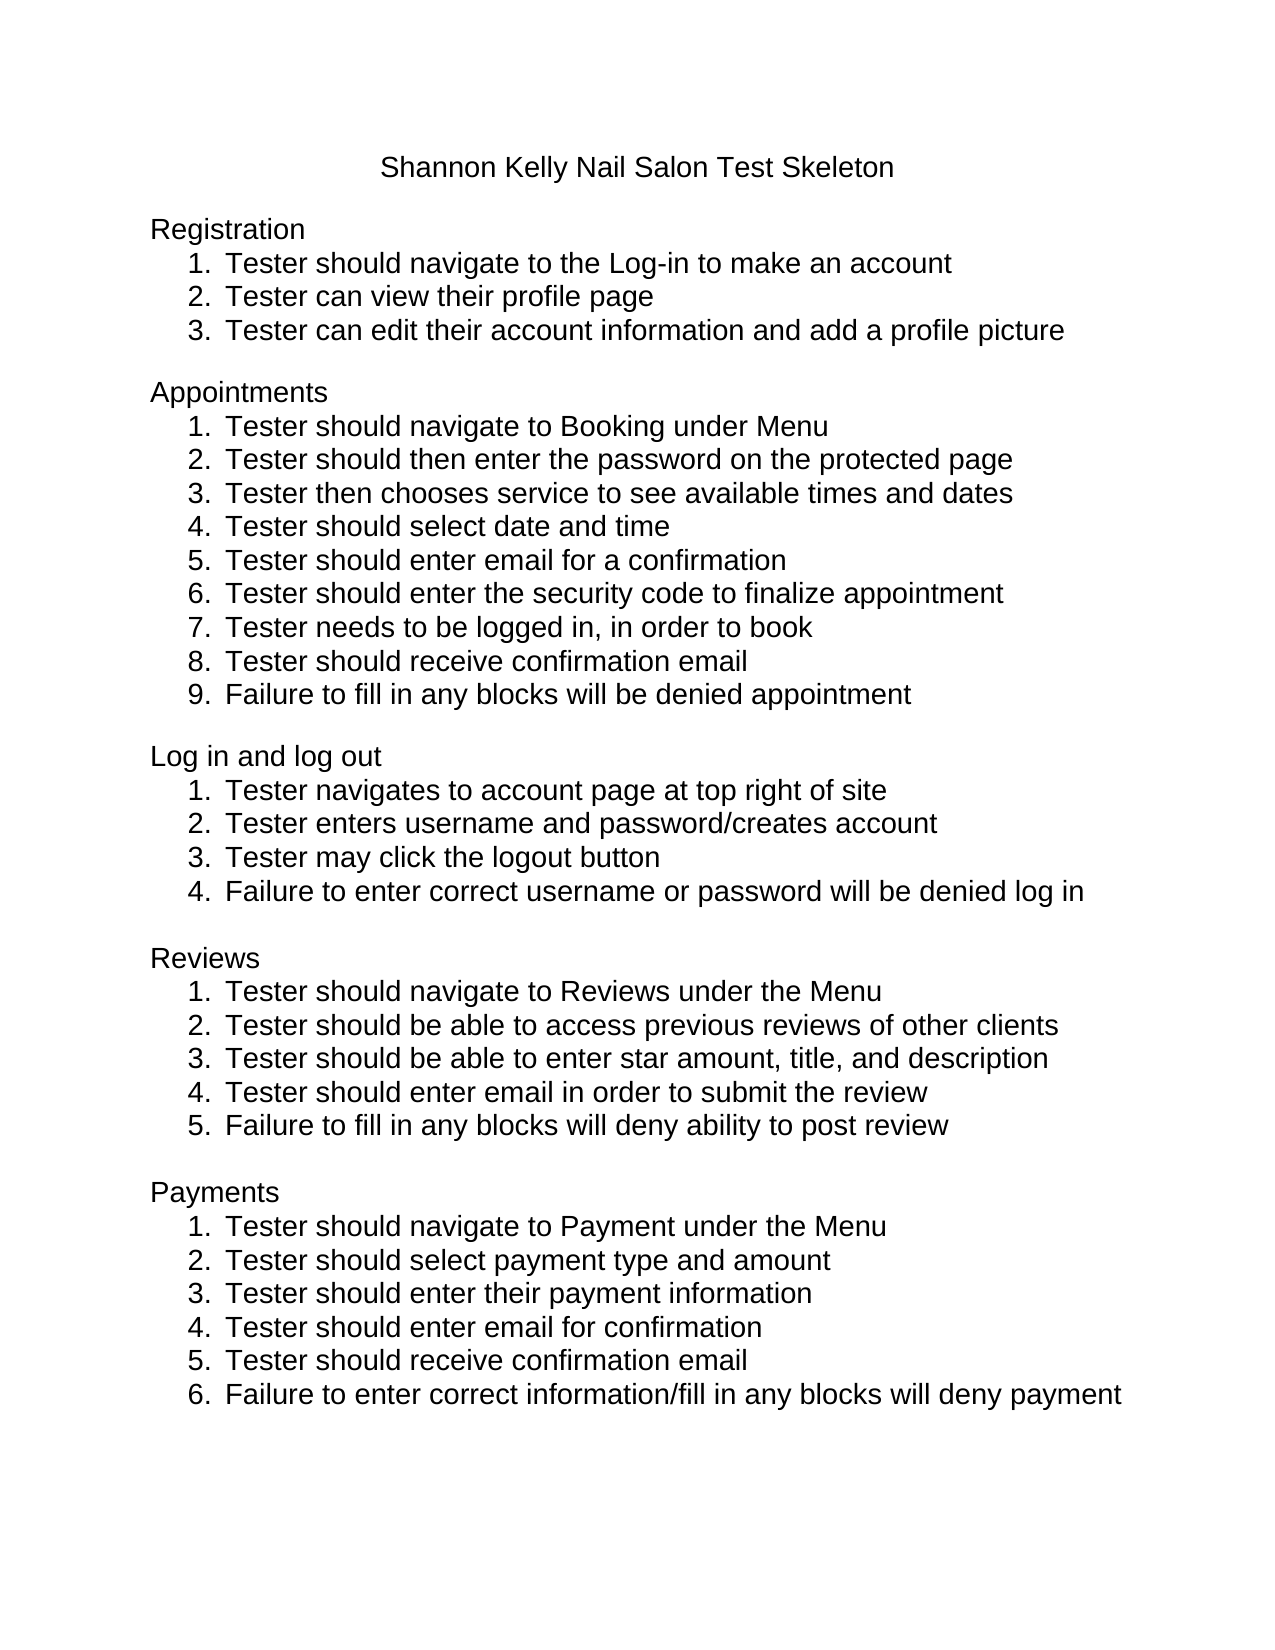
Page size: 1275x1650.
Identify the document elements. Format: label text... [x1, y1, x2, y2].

text Appointments [150, 375, 1125, 409]
text Payments [150, 1175, 1125, 1209]
text Log in and log out [150, 739, 1125, 773]
list Tester should navigate to the Log-in to make an account [187, 246, 1125, 279]
text Shannon Kelly Nail Salon Test Skeleton [150, 150, 1125, 183]
text Registration [150, 212, 1125, 246]
list Tester then chooses service to see available times and dates [187, 476, 1125, 509]
text Reviews [150, 941, 1125, 974]
list Tester should navigate to Booking under Menu [187, 409, 1125, 442]
list Tester should enter email in order to submit the review [187, 1075, 1125, 1108]
list Tester should be able to enter star amount, title, and description [187, 1041, 1125, 1075]
list Failure to fill in any blocks will be denied appointment [187, 677, 1125, 711]
list Tester navigates to account page at top right of site [187, 773, 1125, 806]
list Tester should select payment type and amount [187, 1242, 1125, 1276]
list Tester enters username and password/creates account [187, 806, 1125, 840]
list Tester should receive confirmation email [187, 1343, 1125, 1377]
list Tester needs to be logged in, in order to book [187, 610, 1125, 643]
list Tester should enter email for confirmation [187, 1309, 1125, 1343]
list Tester should receive confirmation email [187, 643, 1125, 677]
list Tester should be able to access previous reviews of other clients [187, 1008, 1125, 1041]
list Tester can edit their account information and add a profile picture [187, 313, 1125, 346]
list Failure to enter correct information/fill in any blocks will deny payment [187, 1377, 1125, 1410]
list Tester should enter email for a confirmation [187, 543, 1125, 576]
list Failure to enter correct username or password will be denied log in [187, 873, 1125, 907]
list Tester should navigate to Payment under the Menu [187, 1209, 1125, 1242]
list Tester can view their profile page [187, 279, 1125, 313]
list Tester may click the logout button [187, 840, 1125, 873]
list Tester should enter their payment information [187, 1276, 1125, 1309]
list Failure to fill in any blocks will deny ability to post review [187, 1108, 1125, 1142]
list Tester should enter the security code to finalize appointment [187, 576, 1125, 610]
list Tester should select date and time [187, 509, 1125, 543]
list Tester should navigate to Reviews under the Menu [187, 974, 1125, 1008]
list Tester should then enter the password on the protected page [187, 442, 1125, 476]
